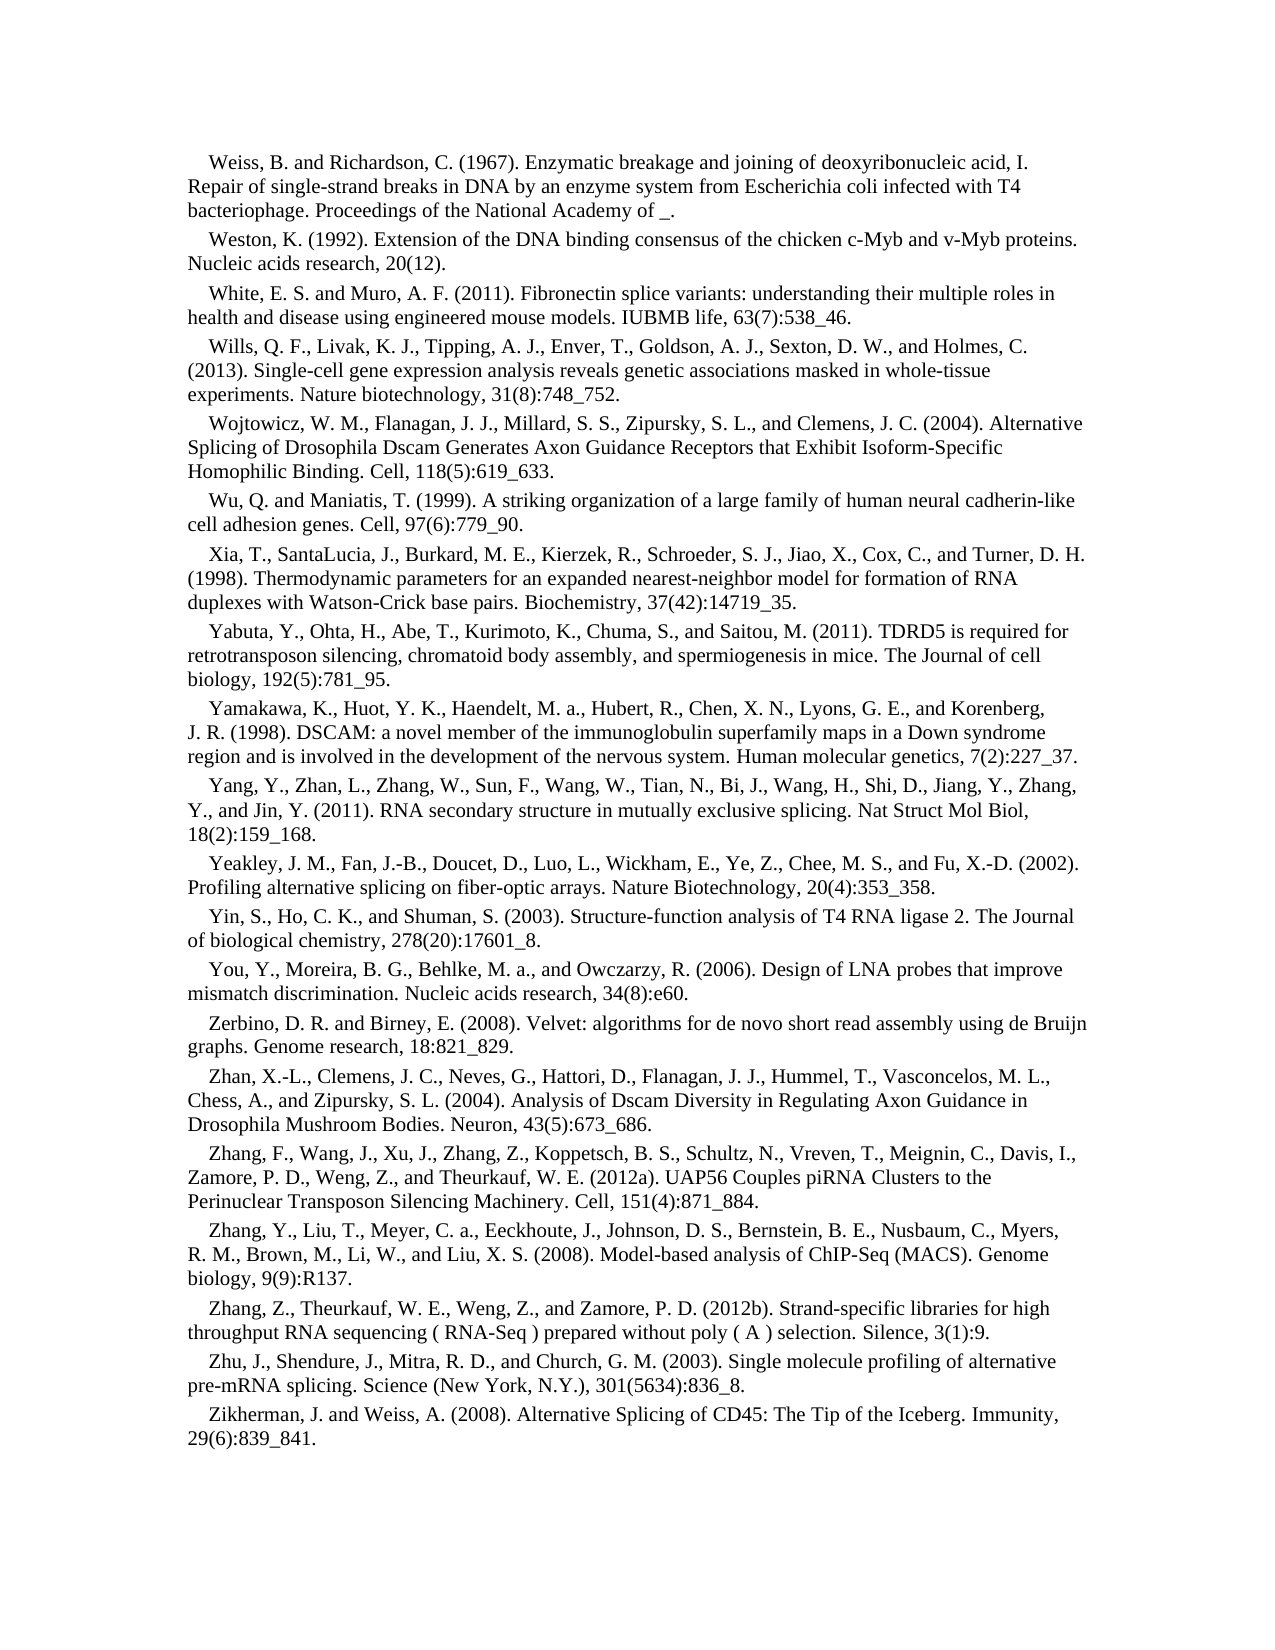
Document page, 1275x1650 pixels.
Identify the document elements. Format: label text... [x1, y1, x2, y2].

text You, Y., Moreira, B. G., Behlke, M. a., and Owczarzy, R. (2006). Design of LNA probes that improve mismatch discrimination. Nucleic acids research, 34(8):e60. [187, 957, 1087, 1005]
text Wills, Q. F., Livak, K. J., Tipping, A. J., Enver, T., Goldson, A. J., Sexton, D. W., and Holmes, C. (2013). Single-cell gene expression analysis reveals genetic associations masked in whole-tissue experiments. Nature biotechnology, 31(8):748_752. [187, 334, 1087, 406]
text Weston, K. (1992). Extension of the DNA binding consensus of the chicken c-Myb and v-Myb proteins. Nucleic acids research, 20(12). [187, 227, 1087, 275]
text Yang, Y., Zhan, L., Zhang, W., Sun, F., Wang, W., Tian, N., Bi, J., Wang, H., Shi, D., Jiang, Y., Zhang, Y., and Jin, Y. (2011). RNA secondary structure in mutually exclusive splicing. Nat Struct Mol Biol, 18(2):159_168. [187, 773, 1087, 846]
text Yeakley, J. M., Fan, J.-B., Doucet, D., Luo, L., Wickham, E., Ye, Z., Chee, M. S., and Fu, X.-D. (2002). Profiling alternative splicing on fiber-optic arrays. Nature Biotechnology, 20(4):353_358. [187, 851, 1087, 899]
text Weiss, B. and Richardson, C. (1967). Enzymatic breakage and joining of deoxyribonucleic acid, I. Repair of single-strand breaks in DNA by an enzyme system from Escherichia coli infected with T4 bacteriophage. Proceedings of the National Academy of _. [187, 150, 1087, 222]
text Zhang, F., Wang, J., Xu, J., Zhang, Z., Koppetsch, B. S., Schultz, N., Vreven, T., Meignin, C., Davis, I., Zamore, P. D., Weng, Z., and Theurkauf, W. E. (2012a). UAP56 Couples piRNA Clusters to the Perinuclear Transposon Silencing Machinery. Cell, 151(4):871_884. [187, 1141, 1087, 1213]
text Yin, S., Ho, C. K., and Shuman, S. (2003). Structure-function analysis of T4 RNA ligase 2. The Journal of biological chemistry, 278(20):17601_8. [187, 904, 1087, 952]
text Zhu, J., Shendure, J., Mitra, R. D., and Church, G. M. (2003). Single molecule profiling of alternative pre-mRNA splicing. Science (New York, N.Y.), 301(5634):836_8. [187, 1349, 1087, 1397]
text Xia, T., SantaLucia, J., Burkard, M. E., Kierzek, R., Schroeder, S. J., Jiao, X., Cox, C., and Turner, D. H. (1998). Thermodynamic parameters for an expanded nearest-neighbor model for formation of RNA duplexes with Watson-Crick base pairs. Biochemistry, 37(42):14719_35. [187, 542, 1087, 614]
text White, E. S. and Muro, A. F. (2011). Fibronectin splice variants: understanding their multiple roles in health and disease using engineered mouse models. IUBMB life, 63(7):538_46. [187, 281, 1087, 329]
text Wojtowicz, W. M., Flanagan, J. J., Millard, S. S., Zipursky, S. L., and Clemens, J. C. (2004). Alternative Splicing of Drosophila Dscam Generates Axon Guidance Receptors that Exhibit Isoform-Specific Homophilic Binding. Cell, 118(5):619_633. [187, 411, 1087, 483]
text Yabuta, Y., Ohta, H., Abe, T., Kurimoto, K., Chuma, S., and Saitou, M. (2011). TDRD5 is required for retrotransposon silencing, chromatoid body assembly, and spermiogenesis in mice. The Journal of cell biology, 192(5):781_95. [187, 619, 1087, 691]
text Zikherman, J. and Weiss, A. (2008). Alternative Splicing of CD45: The Tip of the Iceberg. Immunity, 29(6):839_841. [187, 1402, 1087, 1450]
text Yamakawa, K., Huot, Y. K., Haendelt, M. a., Hubert, R., Chen, X. N., Lyons, G. E., and Korenberg, J. R. (1998). DSCAM: a novel member of the immunoglobulin superfamily maps in a Down syndrome region and is involved in the development of the nervous system. Human molecular genetics, 7(2):227_37. [187, 696, 1087, 768]
text Zhang, Y., Liu, T., Meyer, C. a., Eeckhoute, J., Johnson, D. S., Bernstein, B. E., Nusbaum, C., Myers, R. M., Brown, M., Li, W., and Liu, X. S. (2008). Model-based analysis of ChIP-Seq (MACS). Genome biology, 9(9):R137. [187, 1218, 1087, 1290]
text Zhang, Z., Theurkauf, W. E., Weng, Z., and Zamore, P. D. (2012b). Strand-specific libraries for high throughput RNA sequencing ( RNA-Seq ) prepared without poly ( A ) selection. Silence, 3(1):9. [187, 1296, 1087, 1344]
text Zhan, X.-L., Clemens, J. C., Neves, G., Hattori, D., Flanagan, J. J., Hummel, T., Vasconcelos, M. L., Chess, A., and Zipursky, S. L. (2004). Analysis of Dscam Diversity in Regulating Axon Guidance in Drosophila Mushroom Bodies. Neuron, 43(5):673_686. [187, 1064, 1087, 1136]
text Wu, Q. and Maniatis, T. (1999). A striking organization of a large family of human neural cadherin-like cell adhesion genes. Cell, 97(6):779_90. [187, 488, 1087, 536]
text Zerbino, D. R. and Birney, E. (2008). Velvet: algorithms for de novo short read assembly using de Bruijn graphs. Genome research, 18:821_829. [187, 1010, 1087, 1058]
